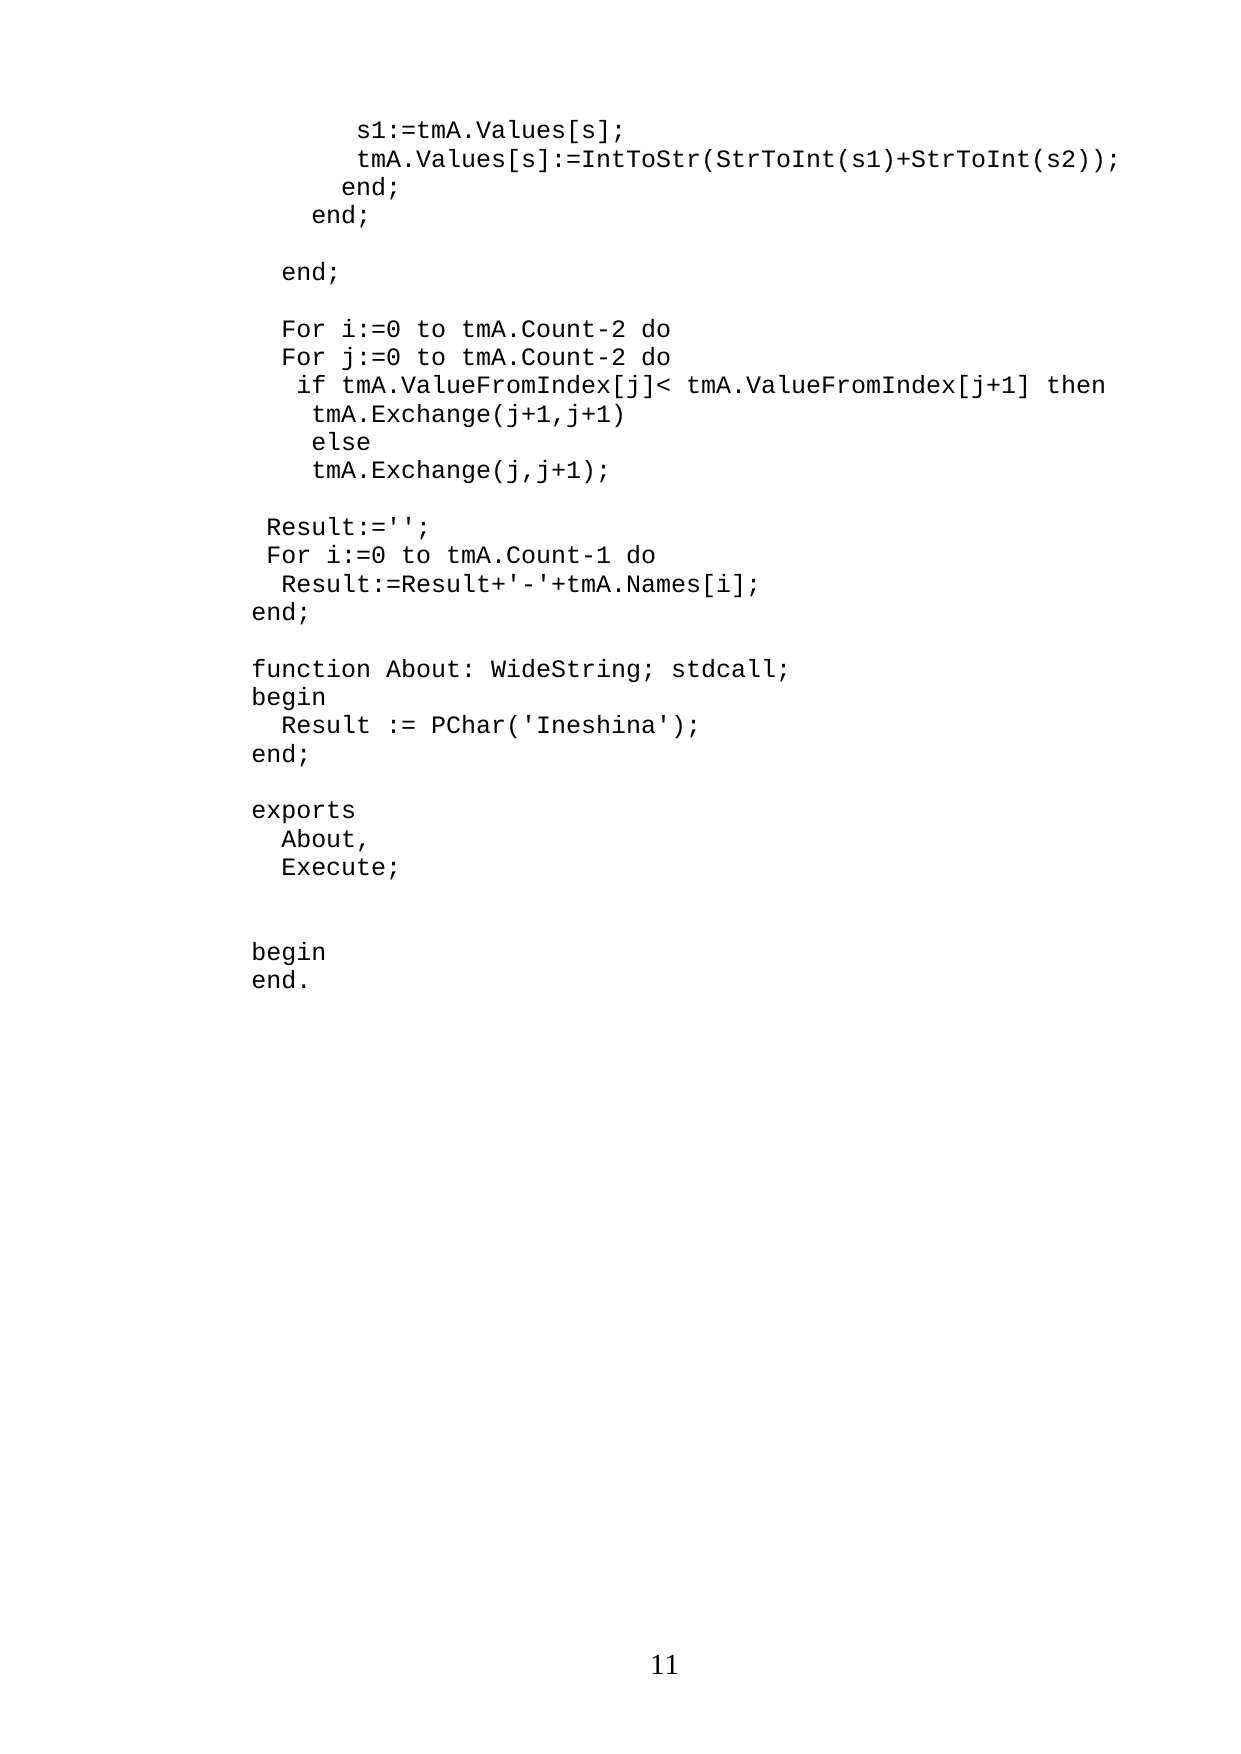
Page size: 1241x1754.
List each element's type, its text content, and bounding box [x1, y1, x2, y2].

text tmA.Values[s]:=IntToStr(StrToInt(s1)+StrToInt(s2)); [177, 146, 1152, 175]
text For i:=0 to tmA.Count-1 do [177, 543, 1152, 571]
text tmA.Exchange(j+1,j+1) [177, 401, 1152, 430]
text begin [177, 685, 1152, 713]
text end; [177, 203, 1152, 231]
text function About: WideString; stdcall; [177, 656, 1152, 685]
text About, [177, 826, 1152, 855]
text For j:=0 to tmA.Count-2 do [177, 345, 1152, 373]
text begin [177, 940, 1152, 968]
text else [177, 430, 1152, 458]
text tmA.Exchange(j,j+1); [177, 458, 1152, 486]
text s1:=tmA.Values[s]; [177, 118, 1152, 146]
text Execute; [177, 855, 1152, 883]
text exports [177, 798, 1152, 826]
text if tmA.ValueFromIndex[j]< tmA.ValueFromIndex[j+1] then [177, 373, 1152, 401]
text end; [177, 600, 1152, 628]
text end; [177, 741, 1152, 770]
text end; [177, 260, 1152, 288]
text end. [177, 968, 1152, 996]
text Result:=Result+'-'+tmA.Names[i]; [177, 571, 1152, 600]
text end; [177, 175, 1152, 203]
text Result:=''; [177, 515, 1152, 543]
text For i:=0 to tmA.Count-2 do [177, 316, 1152, 345]
text Result := PChar('Ineshina'); [177, 713, 1152, 741]
